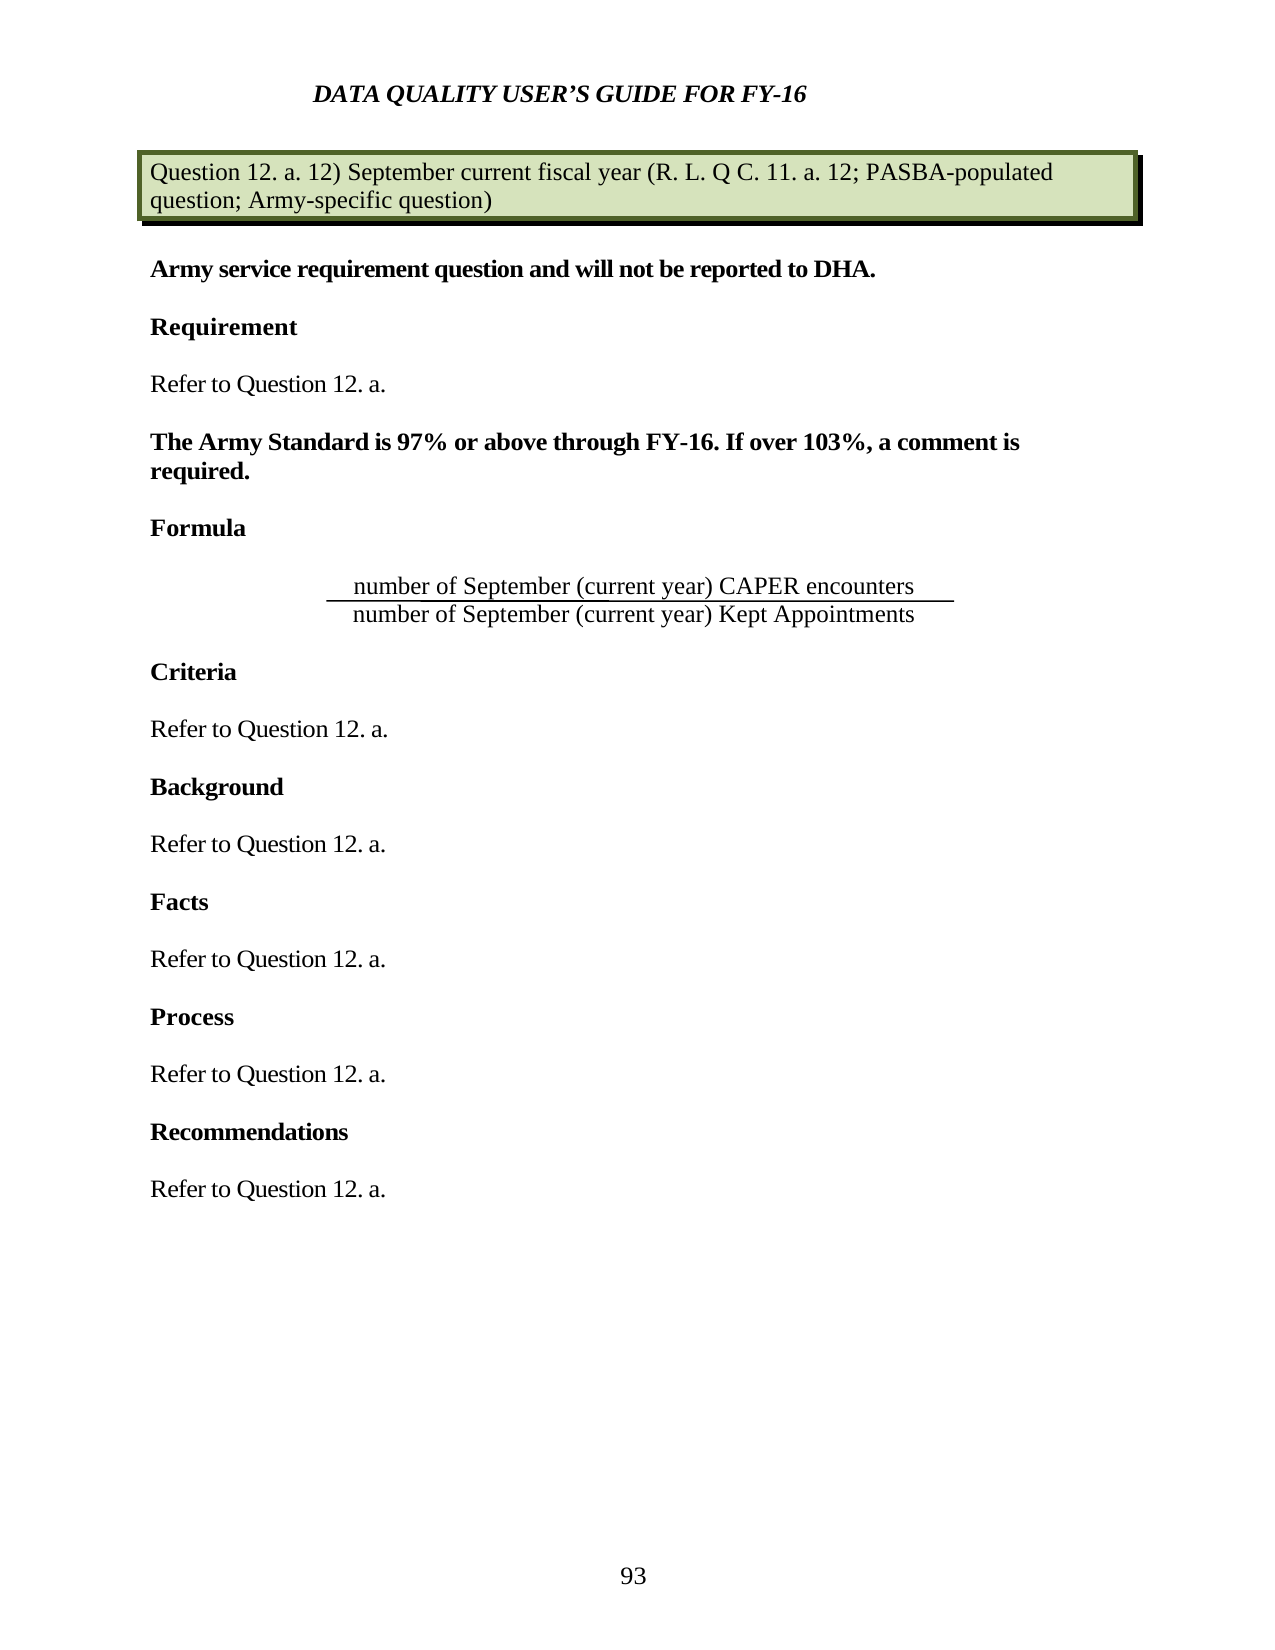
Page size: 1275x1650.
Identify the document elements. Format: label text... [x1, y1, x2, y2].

text Formula [150, 513, 1117, 542]
text Requirement [150, 312, 1117, 341]
text Recommendations [150, 1117, 1125, 1146]
text Process [150, 1002, 1117, 1031]
text The Army Standard is 97% or above through FY-16. If over 103%, a comment is required. [150, 427, 1125, 484]
text Refer to Question 12. a. [150, 369, 1050, 398]
text Refer to Question 12. a. [150, 714, 1110, 743]
text Background [150, 772, 1110, 801]
text Refer to Question 12. a. [150, 944, 1050, 973]
text number of September (current year) Kept Appointments [150, 599, 1117, 628]
text Refer to Question 12. a. [150, 829, 1050, 858]
text Refer to Question 12. a. [150, 1174, 1050, 1203]
text Criteria [150, 657, 1110, 686]
text Army service requirement question and will not be reported to DHA. [150, 254, 1125, 283]
text Refer to Question 12. a. [150, 1059, 1050, 1088]
text number of September (current year) CAPER encounters [150, 571, 1117, 599]
text Question 12. a. 12) September current fiscal year (R. L. Q C. 11. a. 12; PASBA-populated question; Army-specific question) [142, 155, 1133, 216]
text Facts [150, 887, 1117, 916]
